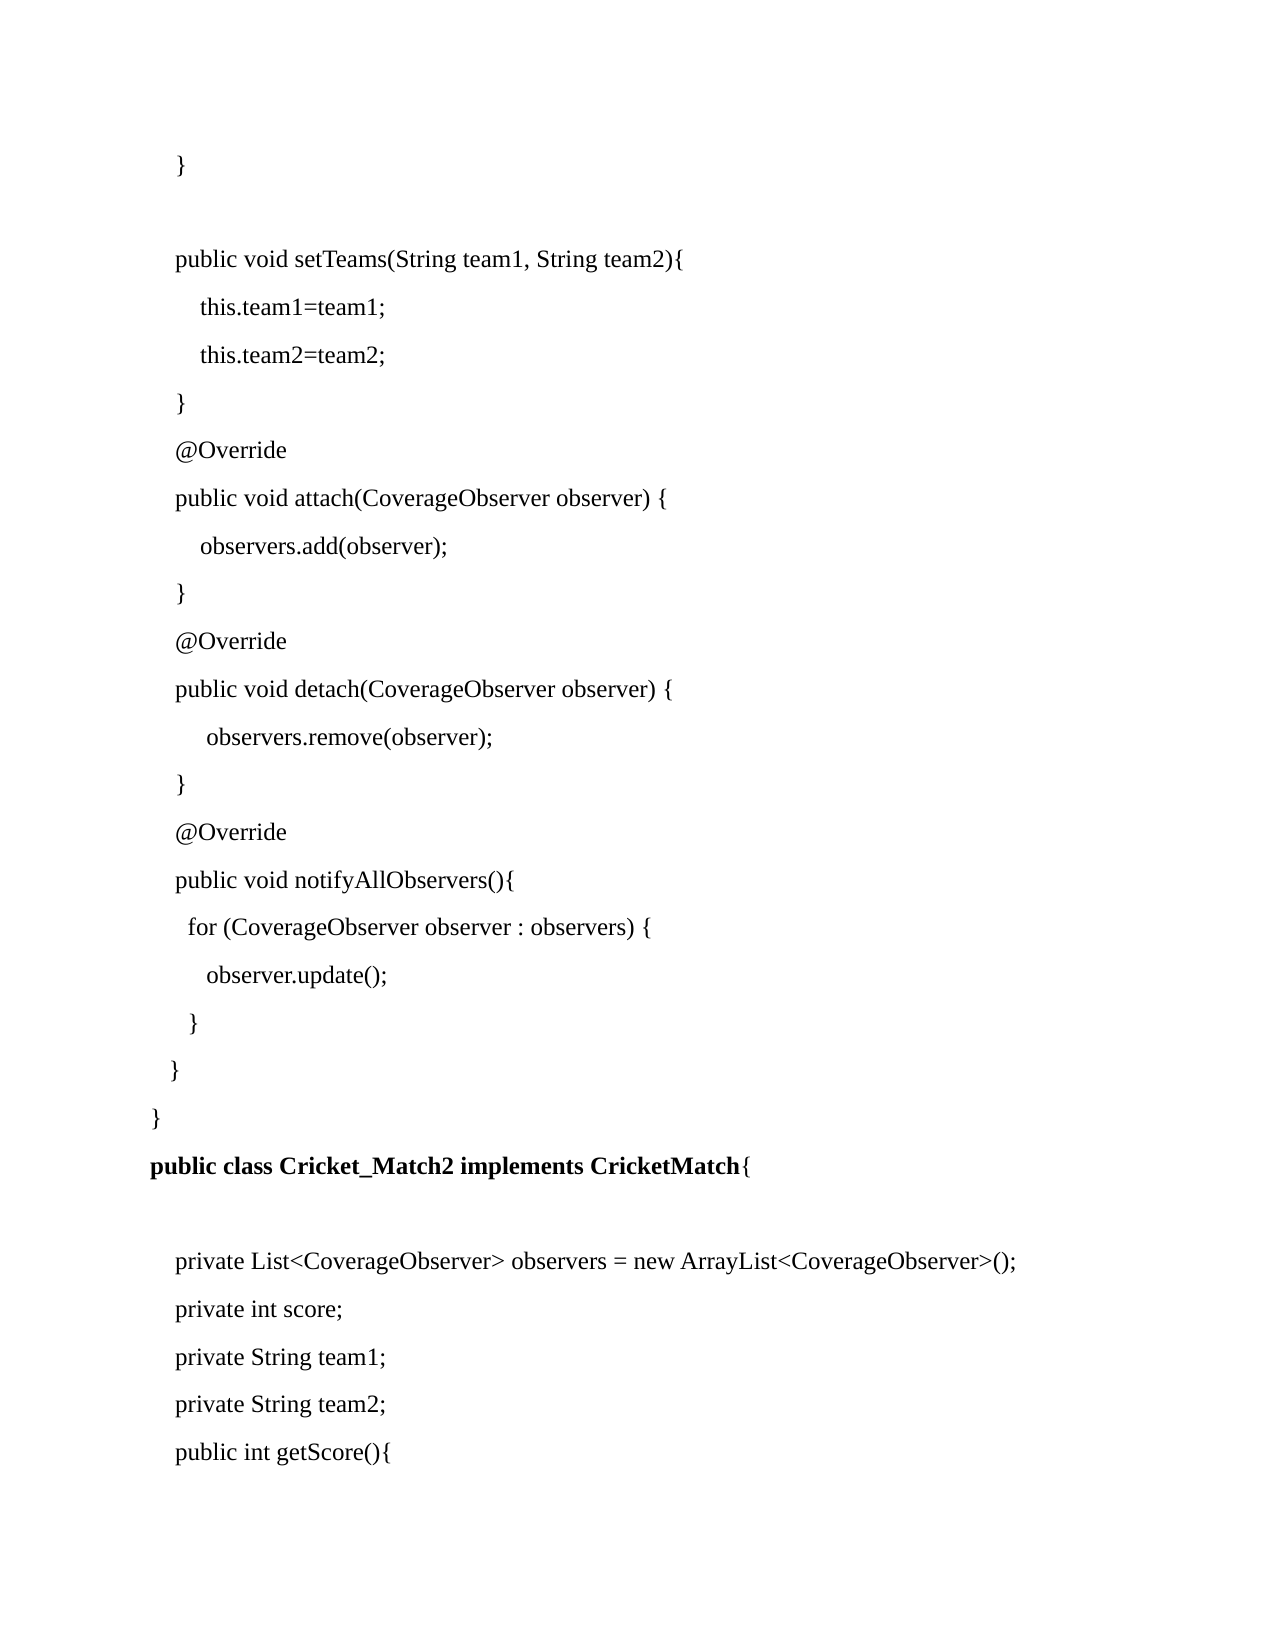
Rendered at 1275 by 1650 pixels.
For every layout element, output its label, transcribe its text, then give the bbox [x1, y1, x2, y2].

text observer.update(); [150, 960, 1125, 989]
text public class Cricket_Match2 implements CricketMatch{ [150, 1151, 1125, 1180]
text private String team2; [150, 1389, 1125, 1418]
text private String team1; [150, 1342, 1125, 1371]
text } [150, 769, 1125, 798]
text for (CoverageObserver observer : observers) { [150, 912, 1125, 941]
text } [150, 1103, 1125, 1132]
text observers.remove(observer); [150, 722, 1125, 750]
text } [150, 150, 1125, 179]
text this.team2=team2; [150, 340, 1125, 369]
text private List<CoverageObserver> observers = new ArrayList<CoverageObserver>(); [150, 1246, 1125, 1275]
text public void detach(CoverageObserver observer) { [150, 674, 1125, 703]
text public void setTeams(String team1, String team2){ [150, 244, 1125, 273]
text public int getScore(){ [150, 1437, 1125, 1466]
text } [150, 578, 1125, 607]
text public void notifyAllObservers(){ [150, 865, 1125, 893]
text } [150, 1056, 1125, 1084]
text private int score; [150, 1294, 1125, 1323]
text @Override [150, 817, 1125, 846]
text } [150, 1008, 1125, 1037]
text public void attach(CoverageObserver observer) { [150, 483, 1125, 512]
text observers.add(observer); [150, 531, 1125, 559]
text @Override [150, 626, 1125, 655]
text this.team1=team1; [150, 292, 1125, 321]
text @Override [150, 435, 1125, 464]
text } [150, 388, 1125, 416]
